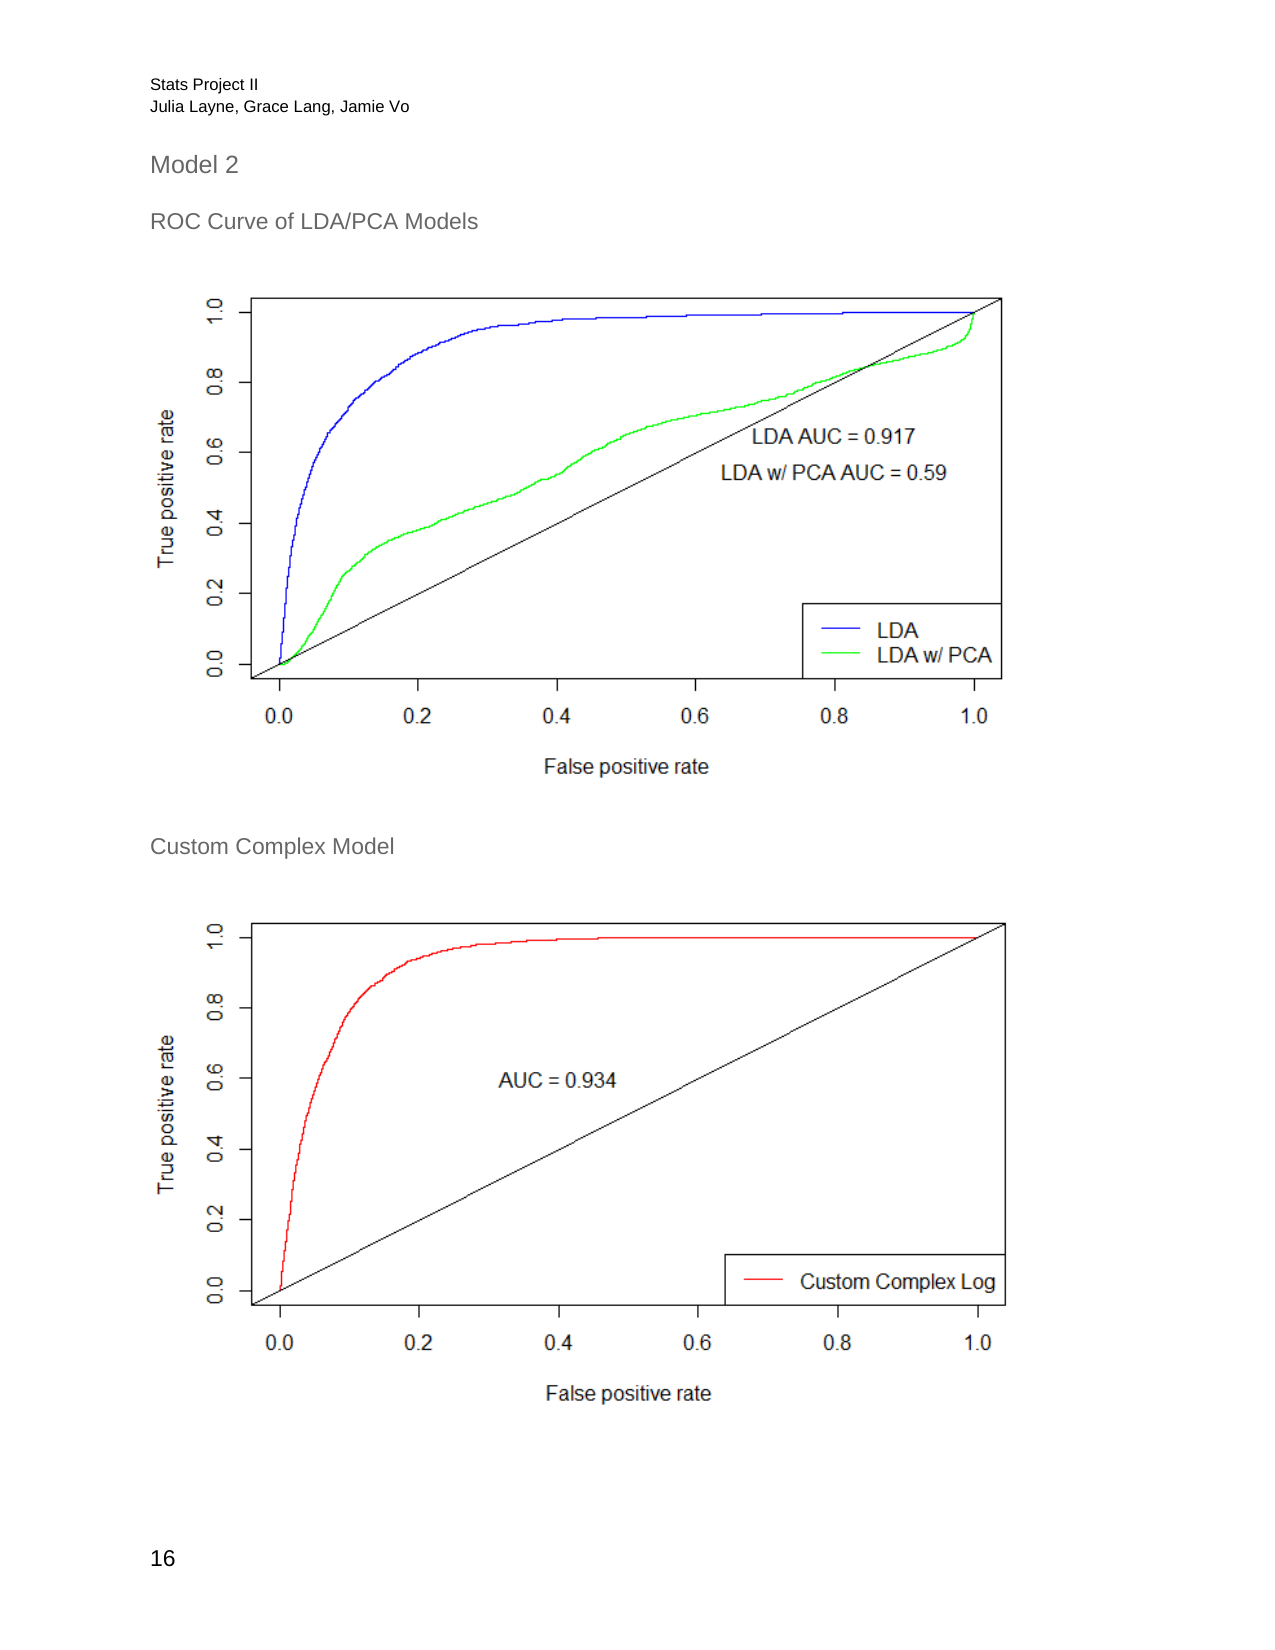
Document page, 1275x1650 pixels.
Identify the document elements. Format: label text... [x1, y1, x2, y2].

subtitle Custom Complex Model [150, 833, 1125, 859]
picture [150, 871, 1058, 1432]
subtitle ROC Curve of LDA/PCA Models [150, 208, 1125, 234]
picture [150, 246, 1054, 805]
subtitle Model 2 [150, 150, 1125, 179]
